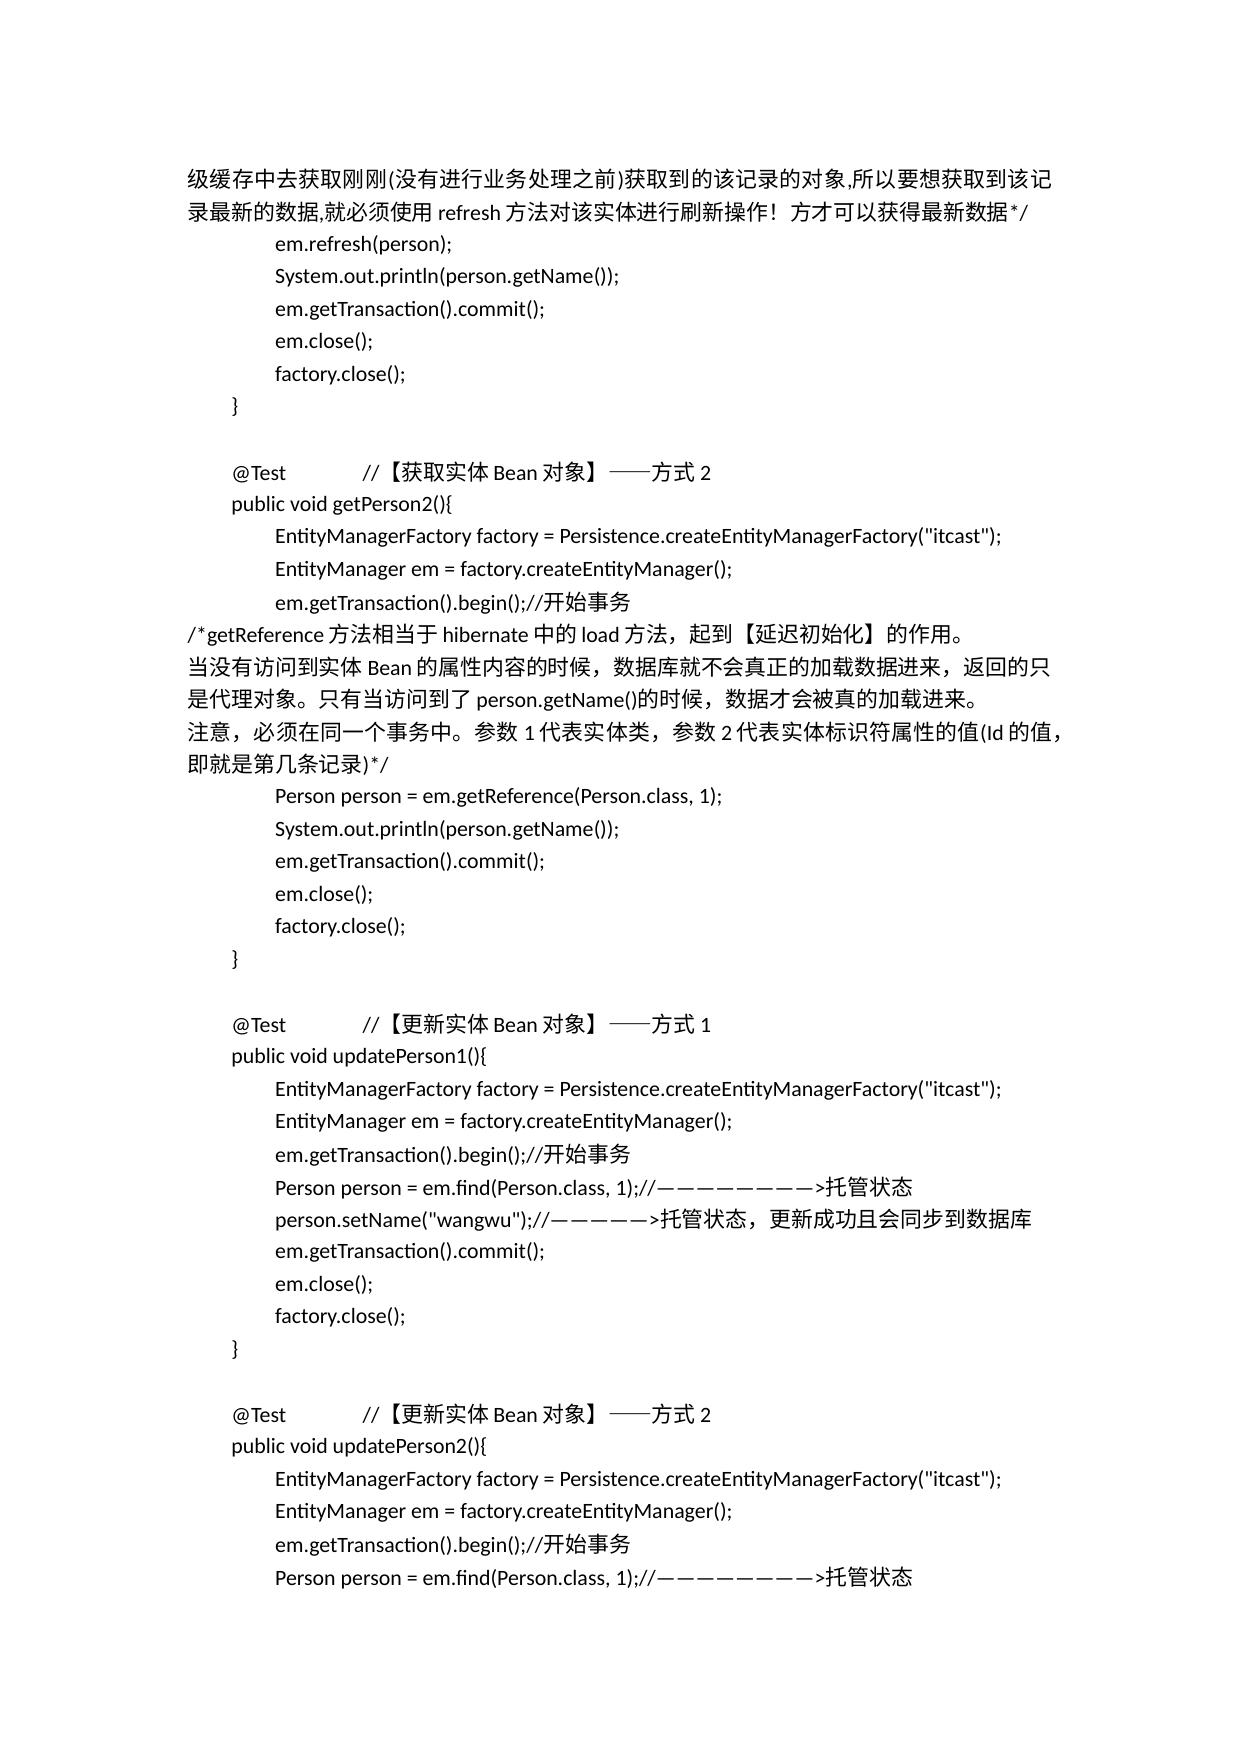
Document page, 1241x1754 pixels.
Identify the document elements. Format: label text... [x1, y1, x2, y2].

text } [187, 942, 1053, 974]
text Person person = em.find(Person.class, 1);//————————>托管状态 [187, 1559, 1053, 1592]
text em.getTransaction().commit(); [187, 292, 1053, 324]
text @Test //【更新实体Bean对象】——方式1 [187, 1007, 1053, 1039]
text EntityManagerFactory factory = Persistence.createEntityManagerFactory("itcast"); [187, 1072, 1053, 1104]
text EntityManagerFactory factory = Persistence.createEntityManagerFactory("itcast"); [187, 1462, 1053, 1494]
text em.close(); [187, 877, 1053, 909]
text em.getTransaction().commit(); [187, 1234, 1053, 1267]
text factory.close(); [187, 909, 1053, 942]
text @Test //【获取实体Bean对象】——方式2 [187, 454, 1053, 487]
text em.refresh(person); [187, 227, 1053, 259]
text factory.close(); [187, 357, 1053, 389]
text 当没有访问到实体Bean的属性内容的时候，数据库就不会真正的加载数据进来，返回的只是代理对象。只有当访问到了person.getName()的时候，数据才会被真的加载进来。 [187, 649, 1053, 714]
text EntityManager em = factory.createEntityManager(); [187, 1494, 1053, 1527]
text person.setName("wangwu");//—————>托管状态，更新成功且会同步到数据库 [187, 1202, 1053, 1234]
text EntityManager em = factory.createEntityManager(); [187, 552, 1053, 584]
text } [187, 1332, 1053, 1364]
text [187, 162, 1053, 227]
text em.getTransaction().commit(); [187, 844, 1053, 877]
text Person person = em.getReference(Person.class, 1); [187, 779, 1053, 812]
text public void updatePerson1(){ [187, 1039, 1053, 1072]
text em.getTransaction().begin();//开始事务 [187, 1527, 1053, 1559]
text 注意，必须在同一个事务中。参数1代表实体类，参数2代表实体标识符属性的值(Id的值，即就是第几条记录)*/ [187, 714, 1053, 779]
text em.close(); [187, 324, 1053, 357]
text @Test //【更新实体Bean对象】——方式2 [187, 1397, 1053, 1429]
text em.getTransaction().begin();//开始事务 [187, 584, 1053, 617]
text System.out.println(person.getName()); [187, 259, 1053, 292]
text EntityManagerFactory factory = Persistence.createEntityManagerFactory("itcast"); [187, 519, 1053, 552]
text EntityManager em = factory.createEntityManager(); [187, 1104, 1053, 1137]
text Person person = em.find(Person.class, 1);//————————>托管状态 [187, 1169, 1053, 1202]
text em.close(); [187, 1267, 1053, 1299]
text em.getTransaction().begin();//开始事务 [187, 1137, 1053, 1169]
text System.out.println(person.getName()); [187, 812, 1053, 844]
text factory.close(); [187, 1299, 1053, 1332]
text public void updatePerson2(){ [187, 1429, 1053, 1462]
text } [187, 389, 1053, 422]
text public void getPerson2(){ [187, 487, 1053, 519]
text /*getReference方法相当于hibernate中的load方法，起到【延迟初始化】的作用。 [187, 617, 1053, 649]
